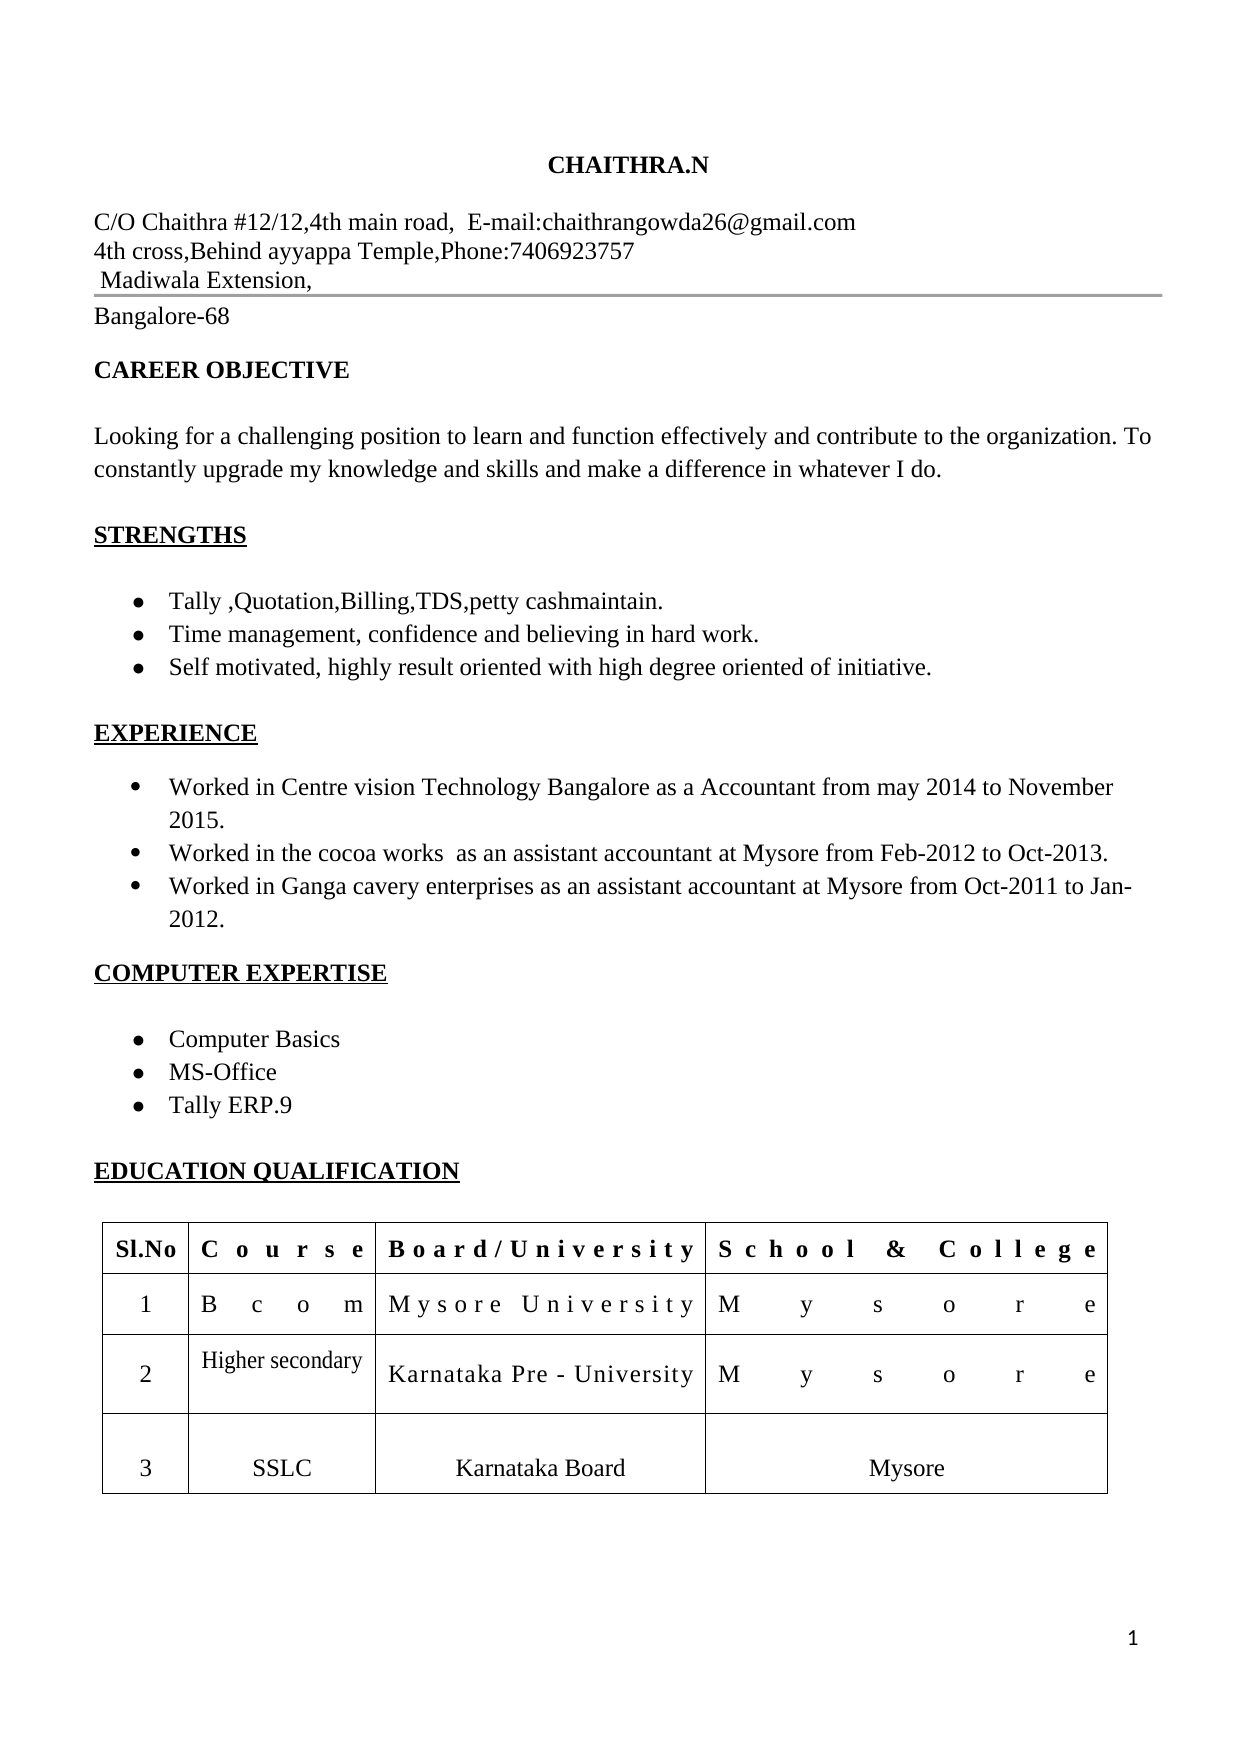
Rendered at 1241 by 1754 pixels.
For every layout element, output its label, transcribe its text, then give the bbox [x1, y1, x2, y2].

text CAREER OBJECTIVE [94, 355, 1162, 384]
text Looking for a challenging position to learn and function effectively and contribute to the organization. To constantly upgrade my knowledge and skills and make a difference in whatever I do. [94, 421, 1162, 483]
list Worked in Ganga cavery enterprises as an assistant accountant at Mysore from Oct-2011 to Jan-2012. [131, 871, 1162, 933]
list Time management, confidence and believing in hard work. [131, 619, 1162, 648]
table_header Course [189, 1223, 375, 1273]
table_header Sl.No [103, 1223, 188, 1273]
table_cell Mysore University [376, 1274, 705, 1334]
text STRENGTHS [94, 520, 1162, 549]
table_cell Mysore [706, 1414, 1107, 1492]
table_cell 2 [103, 1335, 188, 1413]
list Worked in Centre vision Technology Bangalore as a Accountant from may 2014 to November 2015. [131, 772, 1162, 834]
text EXPERIENCE [94, 718, 1162, 747]
table_cell 3 [103, 1414, 188, 1492]
table_cell SSLC [189, 1414, 375, 1492]
text EDUCATION QUALIFICATION [94, 1156, 1162, 1185]
list Tally ERP.9 [131, 1090, 1162, 1119]
table_cell Bcom [189, 1274, 375, 1334]
table_header Board/University [376, 1223, 705, 1273]
list Self motivated, highly result oriented with high degree oriented of initiative. [131, 652, 1162, 681]
table_cell Mysore [706, 1335, 1107, 1413]
table_cell Higher secondary [189, 1335, 375, 1413]
table_header School & College [706, 1223, 1107, 1273]
list Computer Basics [131, 1024, 1162, 1053]
text 4th cross,Behind ayyappa Temple,Phone:7406923757 [94, 236, 1162, 265]
table_cell Karnataka Board [376, 1414, 705, 1492]
text CHAITHRA.N [94, 150, 1162, 179]
table_cell 1 [103, 1274, 188, 1334]
list Worked in the cocoa works as an assistant accountant at Mysore from Feb-2012 to Oct-2013. [131, 838, 1162, 867]
text C/O Chaithra #12/12,4th main road, E-mail:chaithrangowda26@gmail.com [94, 207, 1162, 236]
table_cell Mysore [706, 1274, 1107, 1334]
table_cell Karnataka Pre - University [376, 1335, 705, 1413]
text Bangalore-68 [94, 297, 1162, 330]
list MS-Office [131, 1057, 1162, 1086]
text COMPUTER EXPERTISE [94, 958, 1162, 987]
list Tally ,Quotation,Billing,TDS,petty cashmaintain. [131, 586, 1162, 615]
text Madiwala Extension, [94, 265, 1162, 293]
